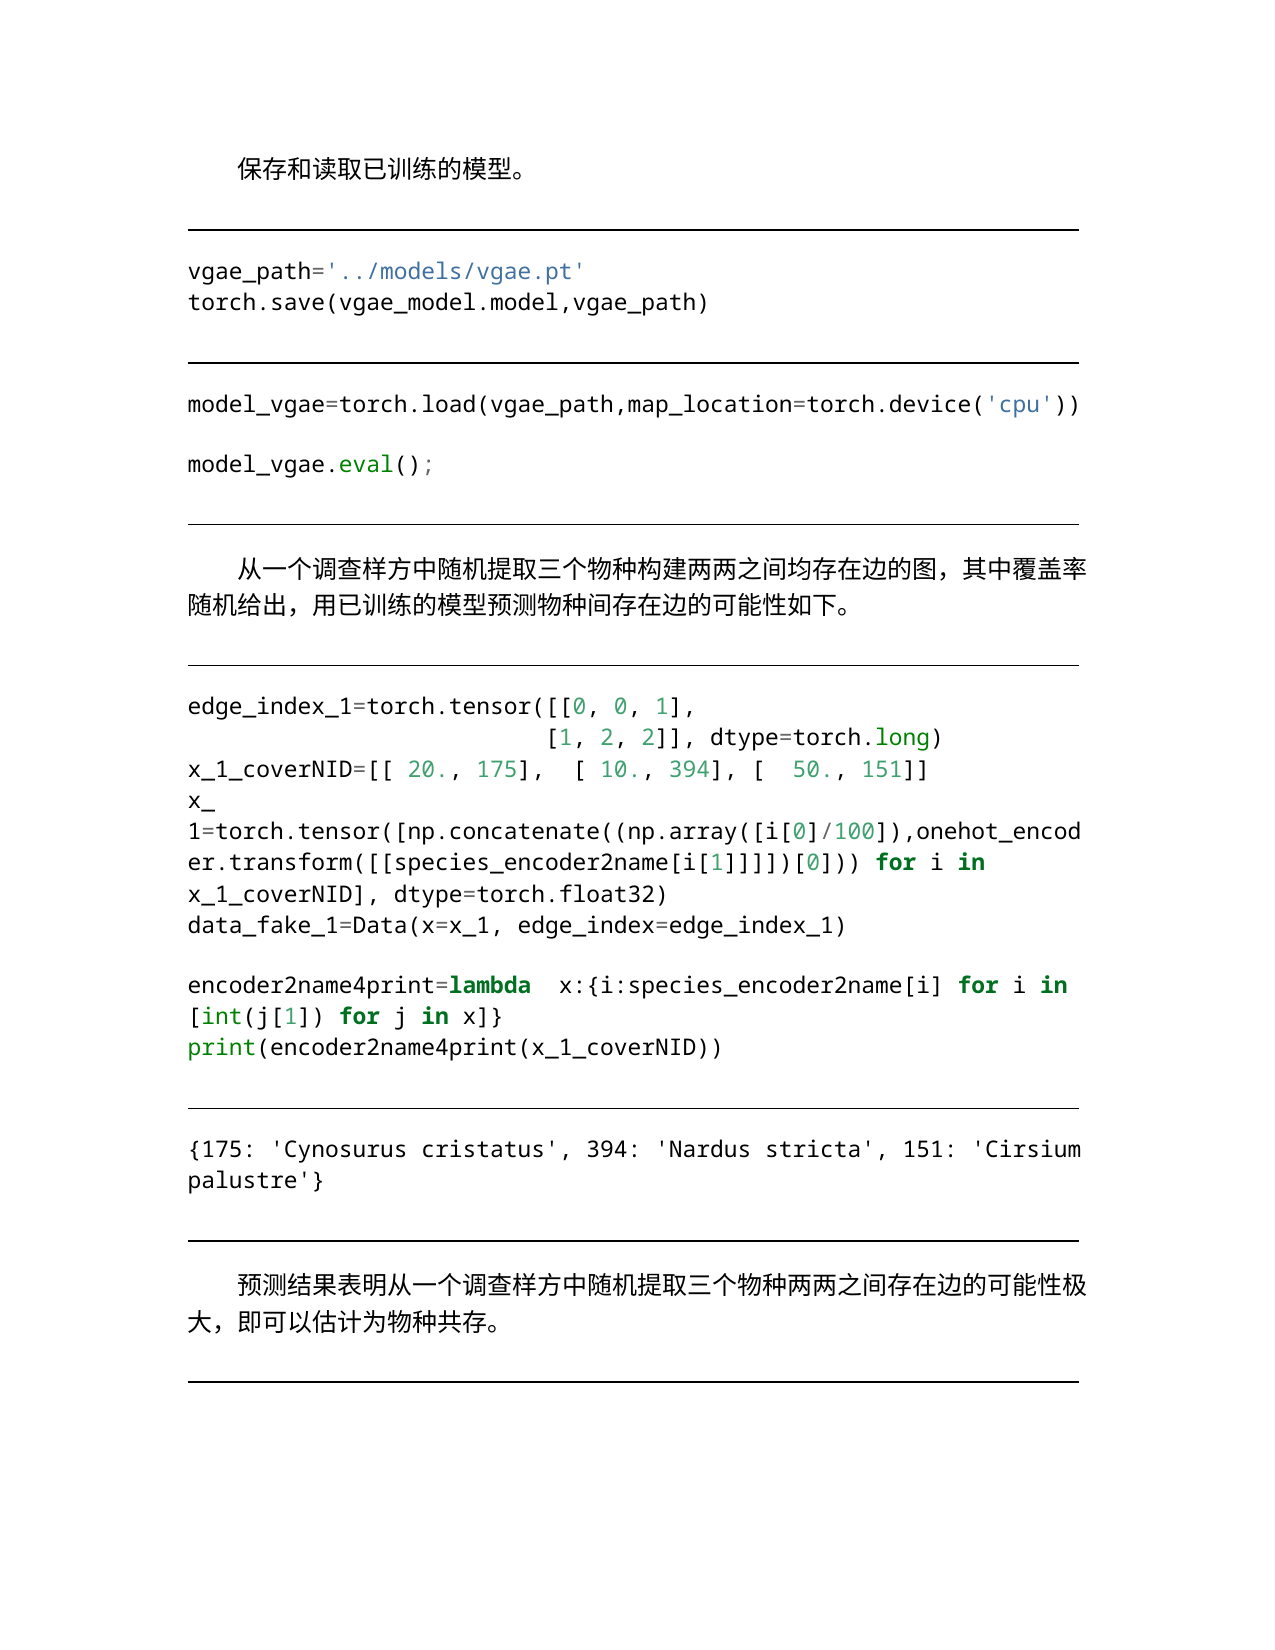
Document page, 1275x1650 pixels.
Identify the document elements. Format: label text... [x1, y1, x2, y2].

text 从一个调查样方中随机提取三个物种构建两两之间均存在边的图，其中覆盖率随机给出，用已训练的模型预测物种间存在边的可能性如下。 [187, 549, 1087, 622]
text edge_index_1=torch.tensor([[0, 0, 1], [1, 2, 2]], dtype=torch.long) x_1_coverNID=[[ 20., 175], [ 10., 394], [ 50., 151]] x_1=torch.tensor([np.concatenate((np.array([i[0]/100]),onehot_encoder.transform([[species_encoder2name[i[1]]]])[0])) for i in x_1_coverNID], dtype=torch.float32) data_fake_1=Data(x=x_1, edge_index=edge_index_1) encoder2name4print=lambda x:{i:species_encoder2name[i] for i in [int(j[1]) for j in x]} print(encoder2name4print(x_1_coverNID)) [187, 690, 1087, 1062]
text model_vgae=torch.load(vgae_path,map_location=torch.device('cpu')) model_vgae.eval(); [187, 387, 1087, 479]
text {175: 'Cynosurus cristatus', 394: 'Nardus stricta', 151: 'Cirsium palustre'} [187, 1133, 1087, 1195]
text 保存和读取已训练的模型。 [187, 150, 1087, 186]
text vgae_path='../models/vgae.pt' torch.save(vgae_model.model,vgae_path) [187, 254, 1087, 317]
text 预测结果表明从一个调查样方中随机提取三个物种两两之间存在边的可能性极大，即可以估计为物种共存。 [187, 1266, 1087, 1338]
